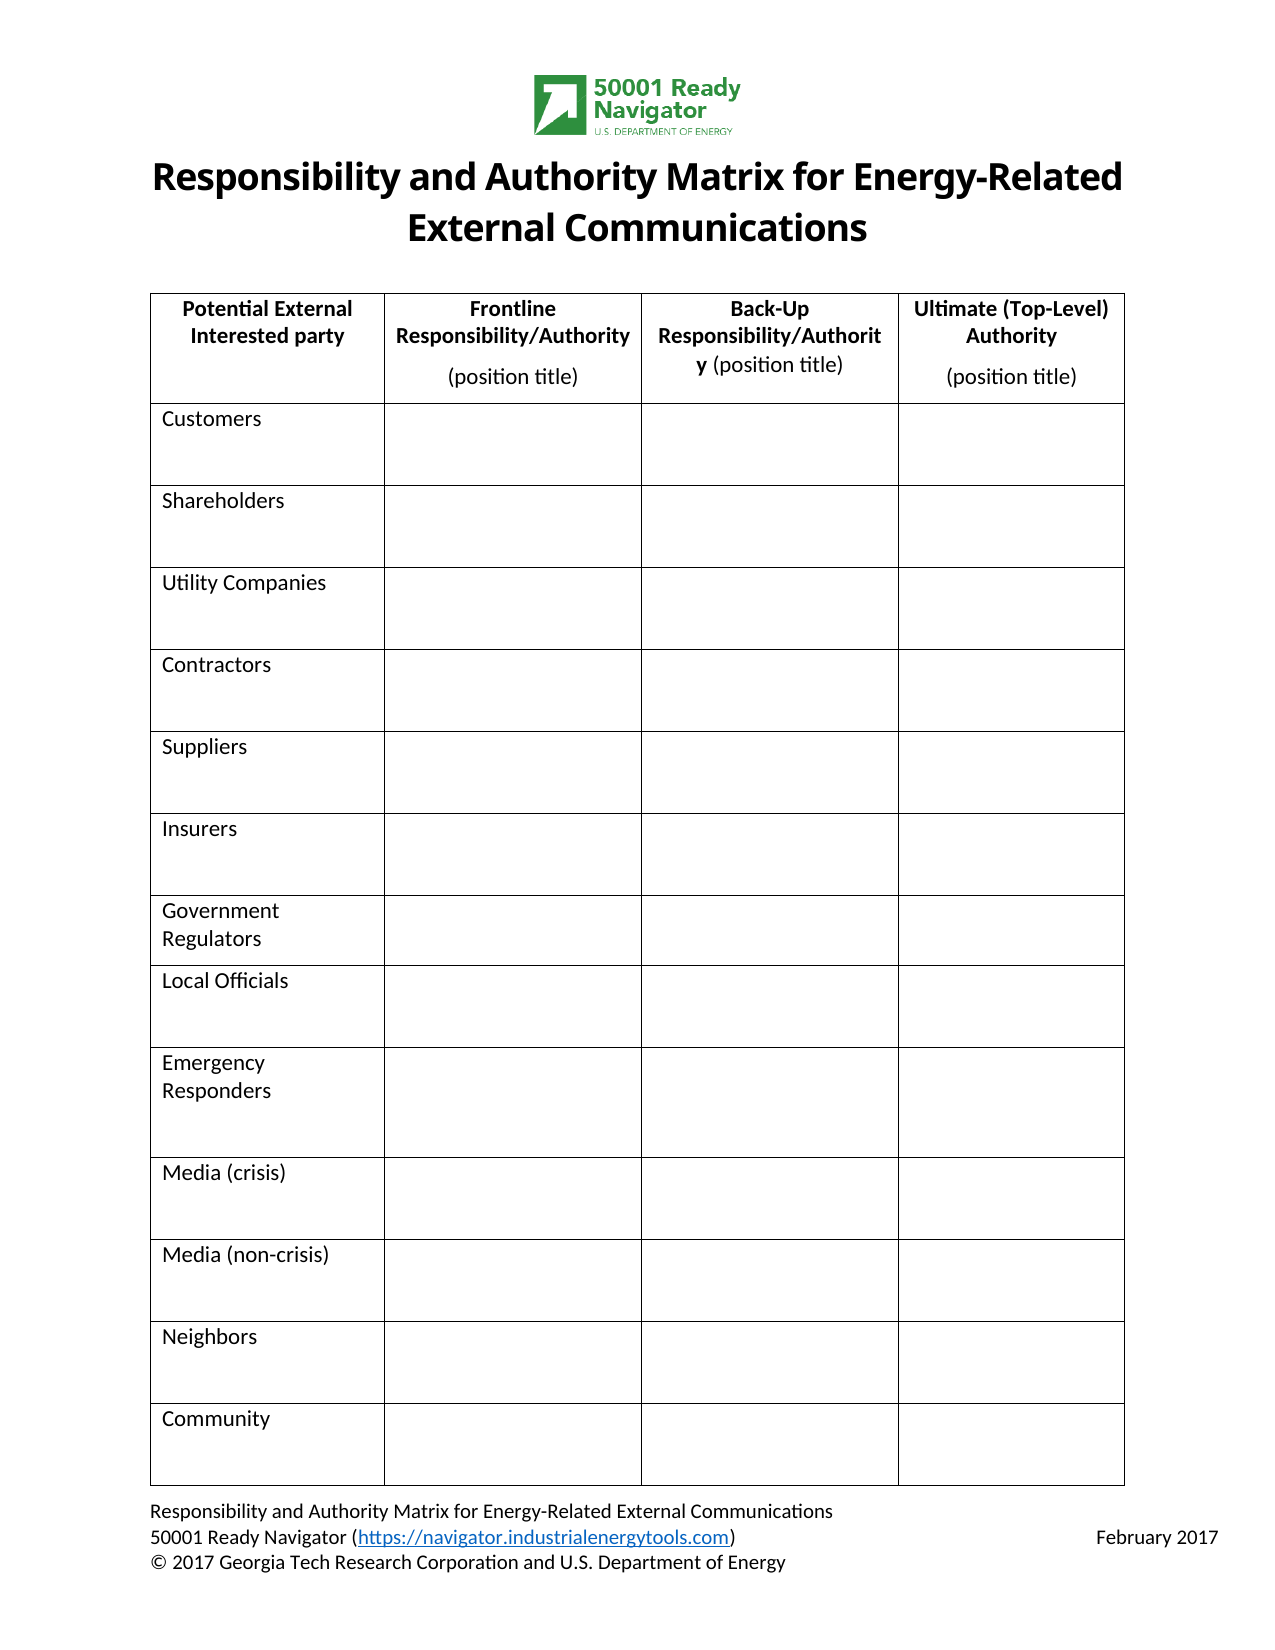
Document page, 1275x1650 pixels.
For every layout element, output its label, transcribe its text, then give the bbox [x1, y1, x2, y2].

table_cell [642, 966, 898, 1047]
table_cell [642, 1158, 898, 1239]
table_cell Shareholders [151, 486, 384, 567]
table_cell Community [151, 1404, 384, 1485]
table_cell [385, 568, 641, 649]
table_cell Customers [151, 404, 384, 485]
table_cell [642, 896, 898, 965]
table_header Ultimate (Top-Level) Authority (position title) [899, 294, 1124, 403]
table_cell [642, 650, 898, 731]
table_cell [899, 1158, 1124, 1239]
table_header Potential External Interested party [151, 294, 384, 403]
table_cell [385, 1158, 641, 1239]
table_cell [899, 1404, 1124, 1485]
table_cell Local Officials [151, 966, 384, 1047]
table_cell [899, 814, 1124, 895]
table_cell [385, 732, 641, 813]
table_cell [899, 404, 1124, 485]
title Responsibility and Authority Matrix for Energy-Related External Communications [150, 150, 1125, 252]
table_cell [899, 896, 1124, 965]
table_cell [385, 650, 641, 731]
table_cell [385, 1048, 641, 1157]
table_cell Media (non-crisis) [151, 1240, 384, 1321]
picture [534, 75, 741, 135]
table_cell [642, 1322, 898, 1403]
table_cell [899, 1048, 1124, 1157]
table_cell [385, 1404, 641, 1485]
table_cell [385, 404, 641, 485]
table_header Back-Up Responsibility/Authority (position title) [642, 294, 898, 403]
table_cell [899, 486, 1124, 567]
table_cell Suppliers [151, 732, 384, 813]
table_cell [385, 1322, 641, 1403]
table_cell [642, 1240, 898, 1321]
table_cell [642, 568, 898, 649]
table_cell [385, 814, 641, 895]
table_cell [642, 1404, 898, 1485]
table_cell [642, 1048, 898, 1157]
table_cell [899, 1240, 1124, 1321]
table_cell [385, 896, 641, 965]
table_cell Insurers [151, 814, 384, 895]
table_cell [642, 404, 898, 485]
table_cell Emergency Responders [151, 1048, 384, 1157]
table_cell [899, 568, 1124, 649]
table_cell Neighbors [151, 1322, 384, 1403]
table_cell [385, 486, 641, 567]
table_cell Media (crisis) [151, 1158, 384, 1239]
table_cell [642, 814, 898, 895]
table_cell Contractors [151, 650, 384, 731]
table_cell [385, 966, 641, 1047]
table_cell Utility Companies [151, 568, 384, 649]
table_cell Government Regulators [151, 896, 384, 965]
table_cell [385, 1240, 641, 1321]
table_cell [642, 486, 898, 567]
table_header Frontline Responsibility/Authority (position title) [385, 294, 641, 403]
table_cell [899, 966, 1124, 1047]
table_cell [899, 732, 1124, 813]
table_cell [899, 1322, 1124, 1403]
table_cell [642, 732, 898, 813]
table_cell [899, 650, 1124, 731]
